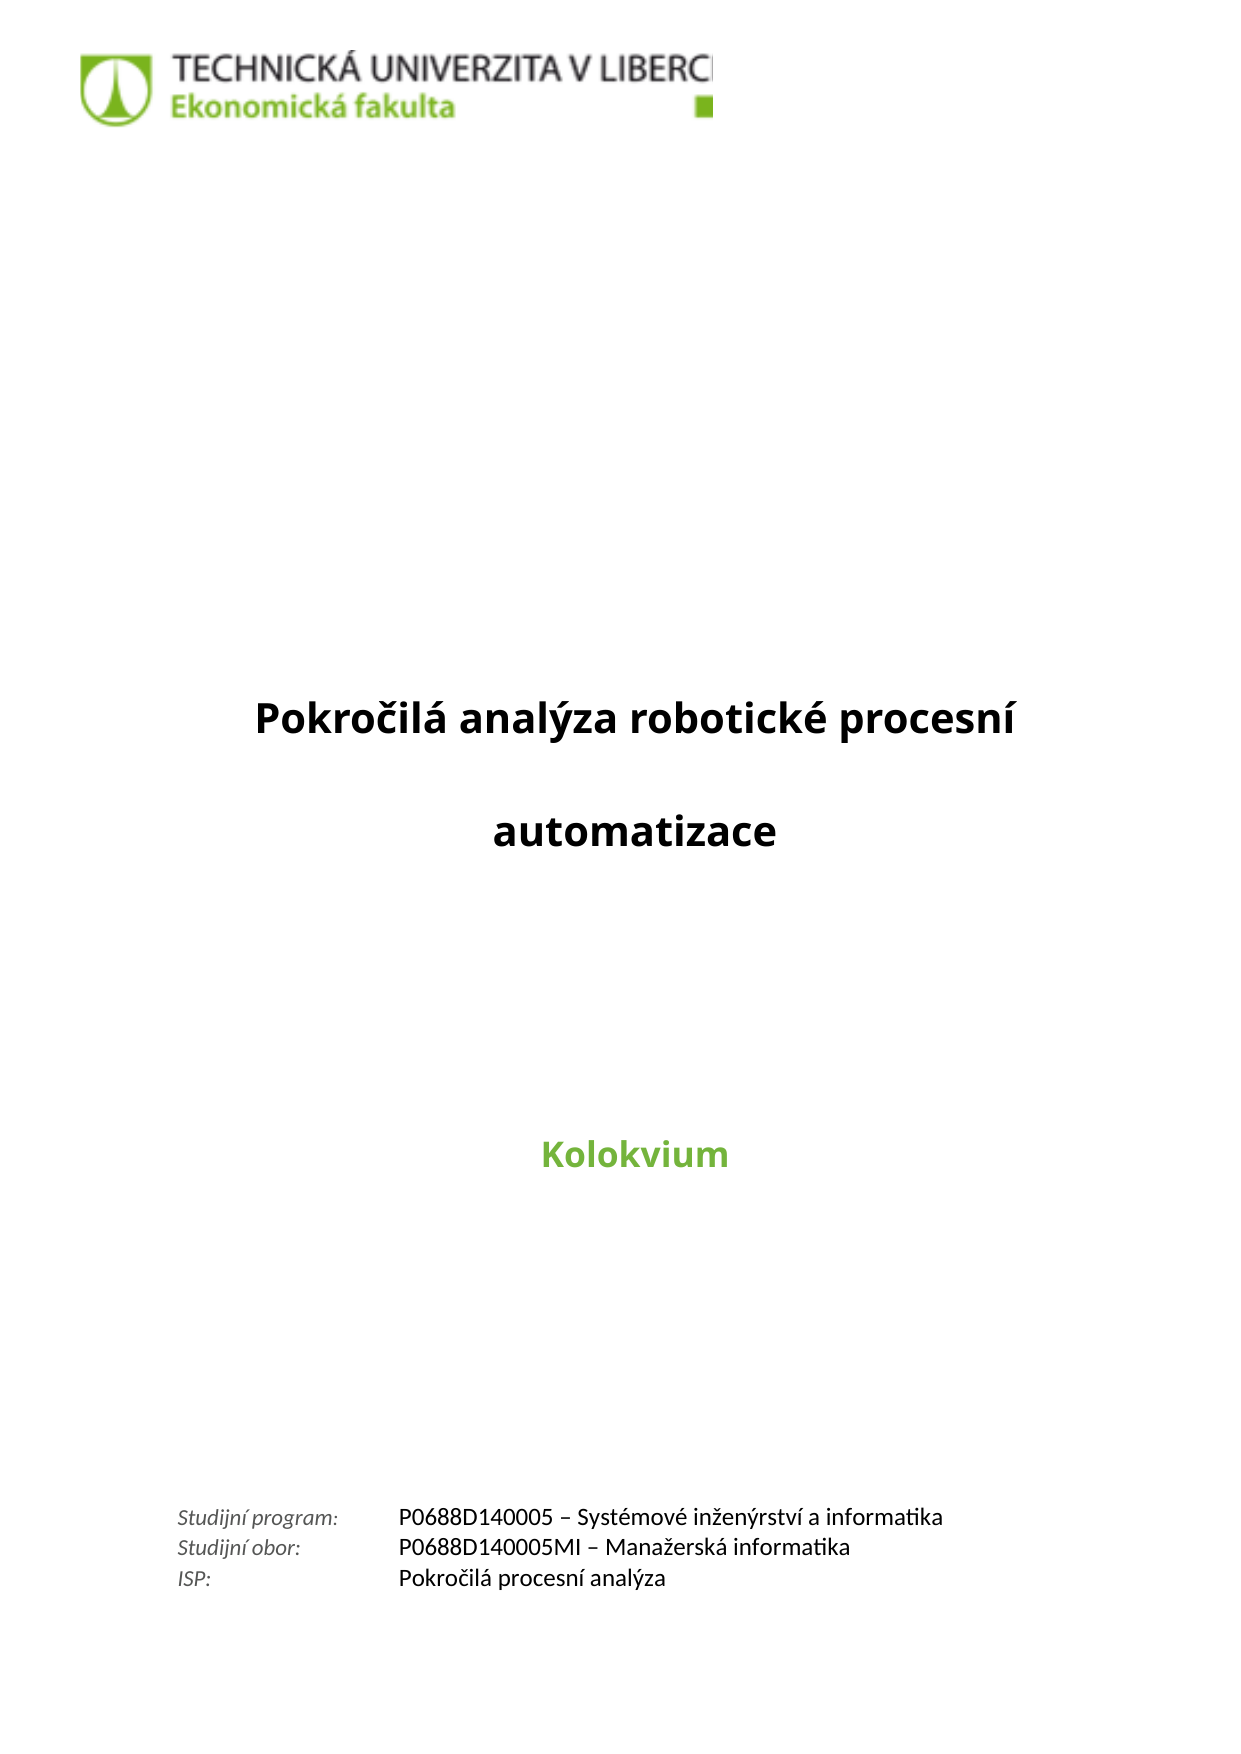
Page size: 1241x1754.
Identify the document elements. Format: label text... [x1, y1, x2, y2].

subtitle Pokročilá analýza robotické procesní automatizace [177, 689, 1092, 859]
picture [80, 50, 713, 130]
text Kolokvium [177, 1129, 1092, 1178]
title Studijní program: P0688D140005 – Systémové inženýrství a informatika [177, 1501, 1092, 1532]
title ISP: Pokročilá procesní analýza [177, 1562, 1092, 1593]
title Studijní obor: P0688D140005MI – Manažerská informatika [177, 1532, 1092, 1562]
